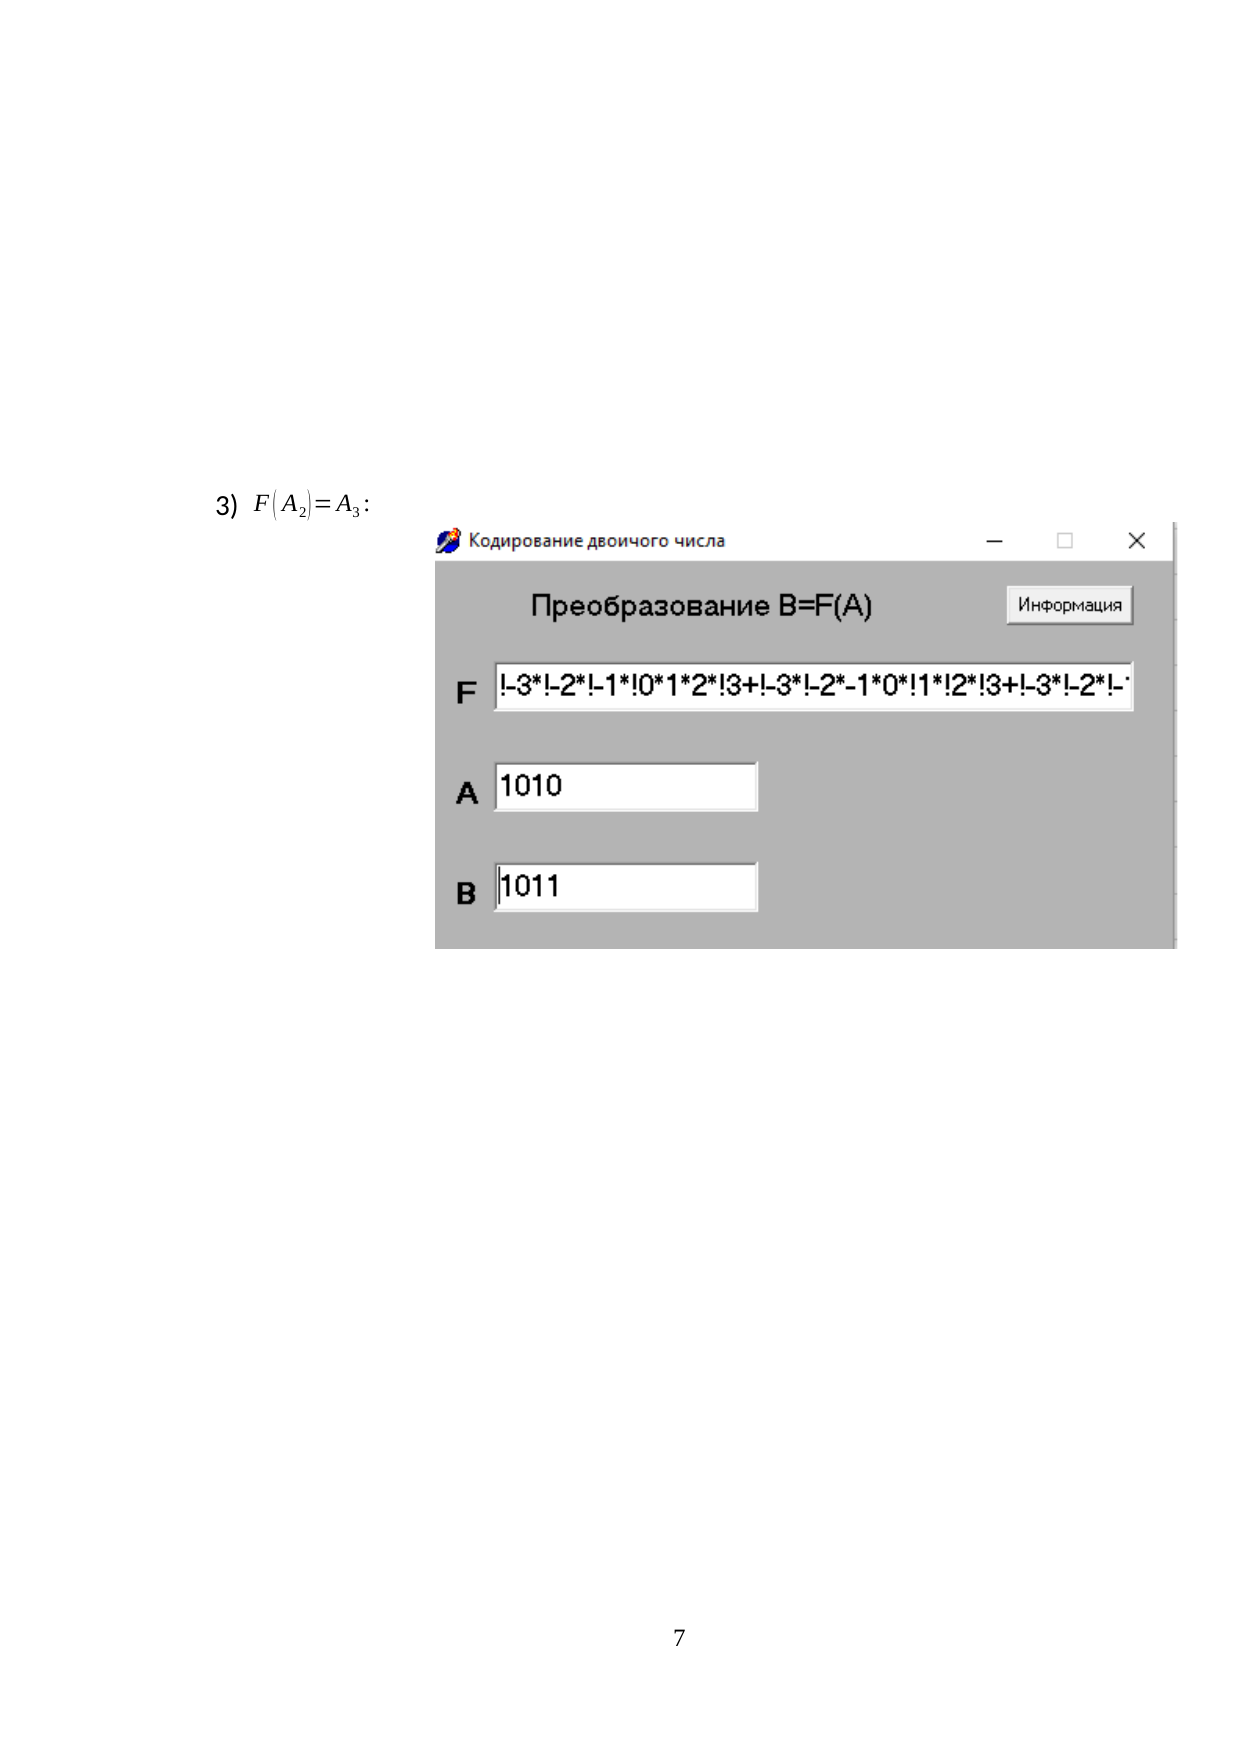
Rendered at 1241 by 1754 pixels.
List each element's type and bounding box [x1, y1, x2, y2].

picture [433, 522, 1177, 948]
